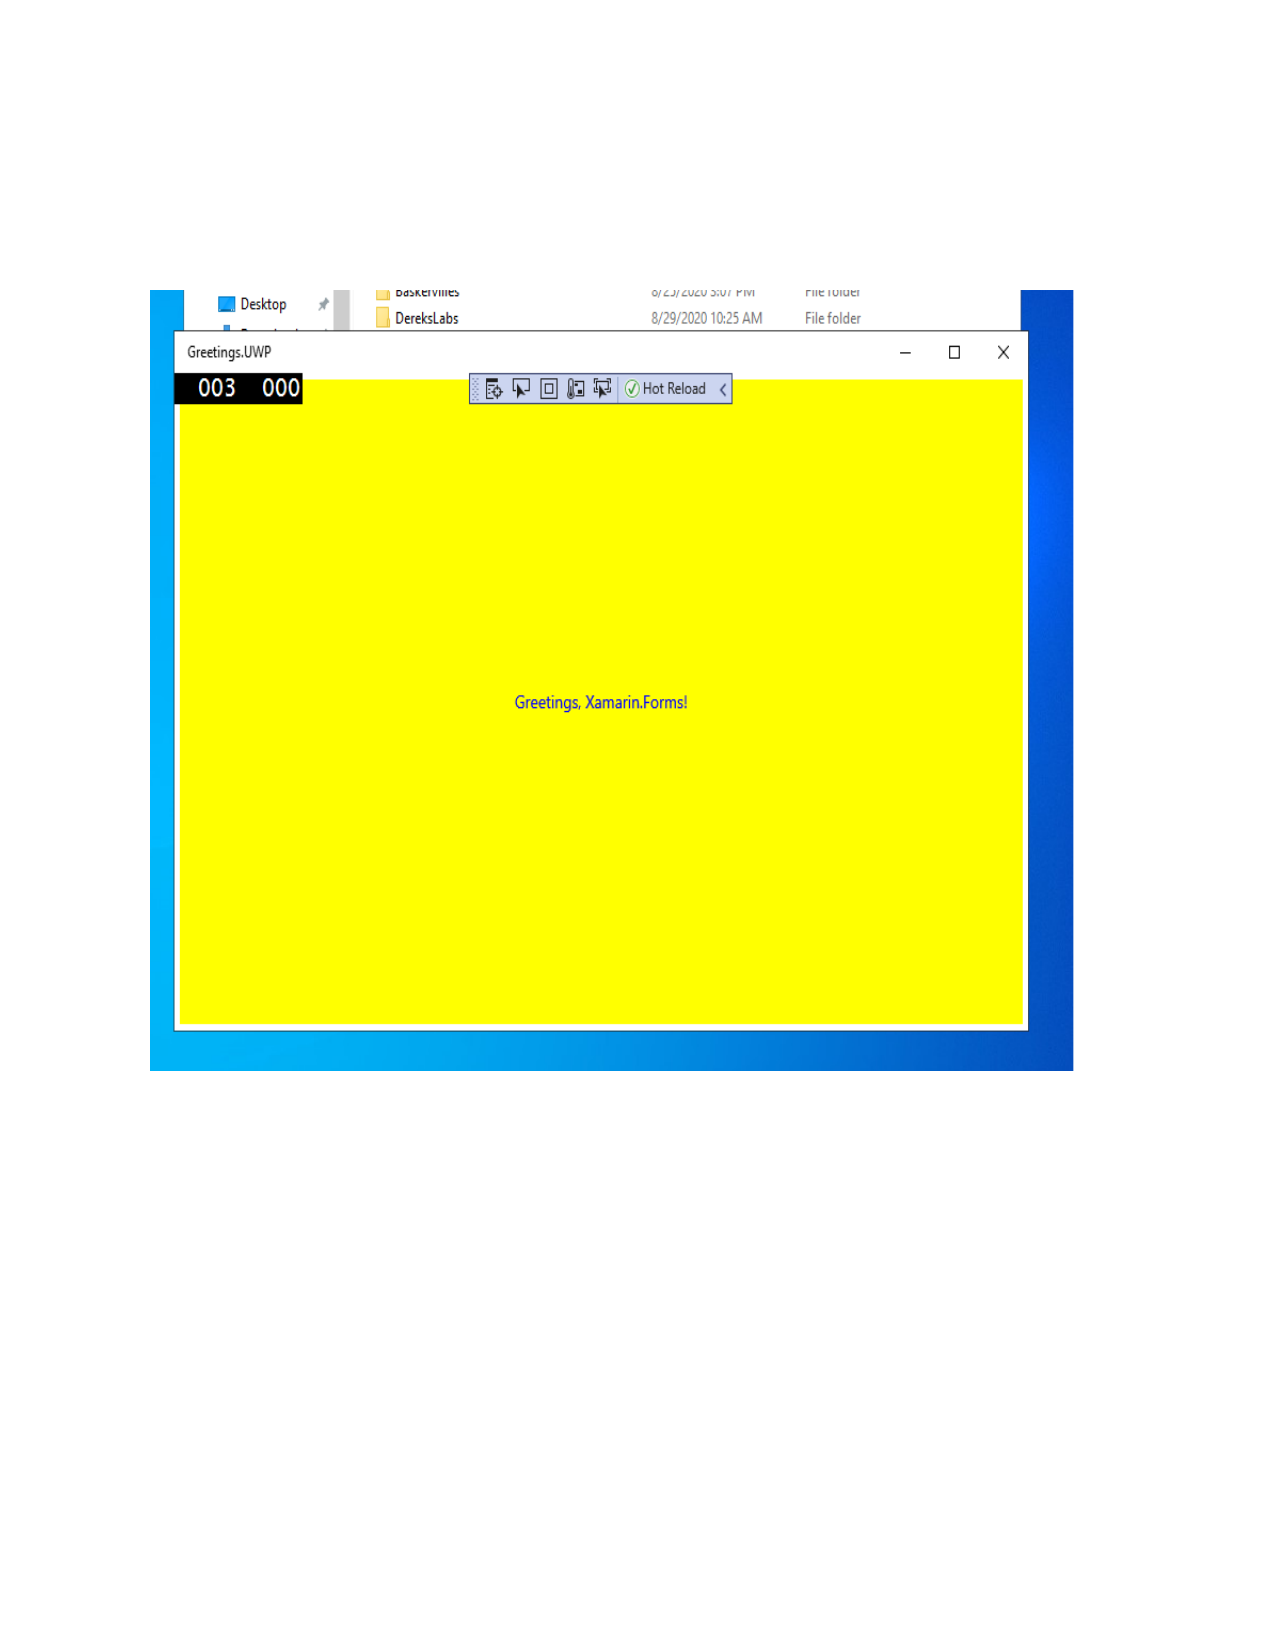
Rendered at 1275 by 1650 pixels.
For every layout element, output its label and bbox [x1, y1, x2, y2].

picture [174, 290, 1074, 1071]
